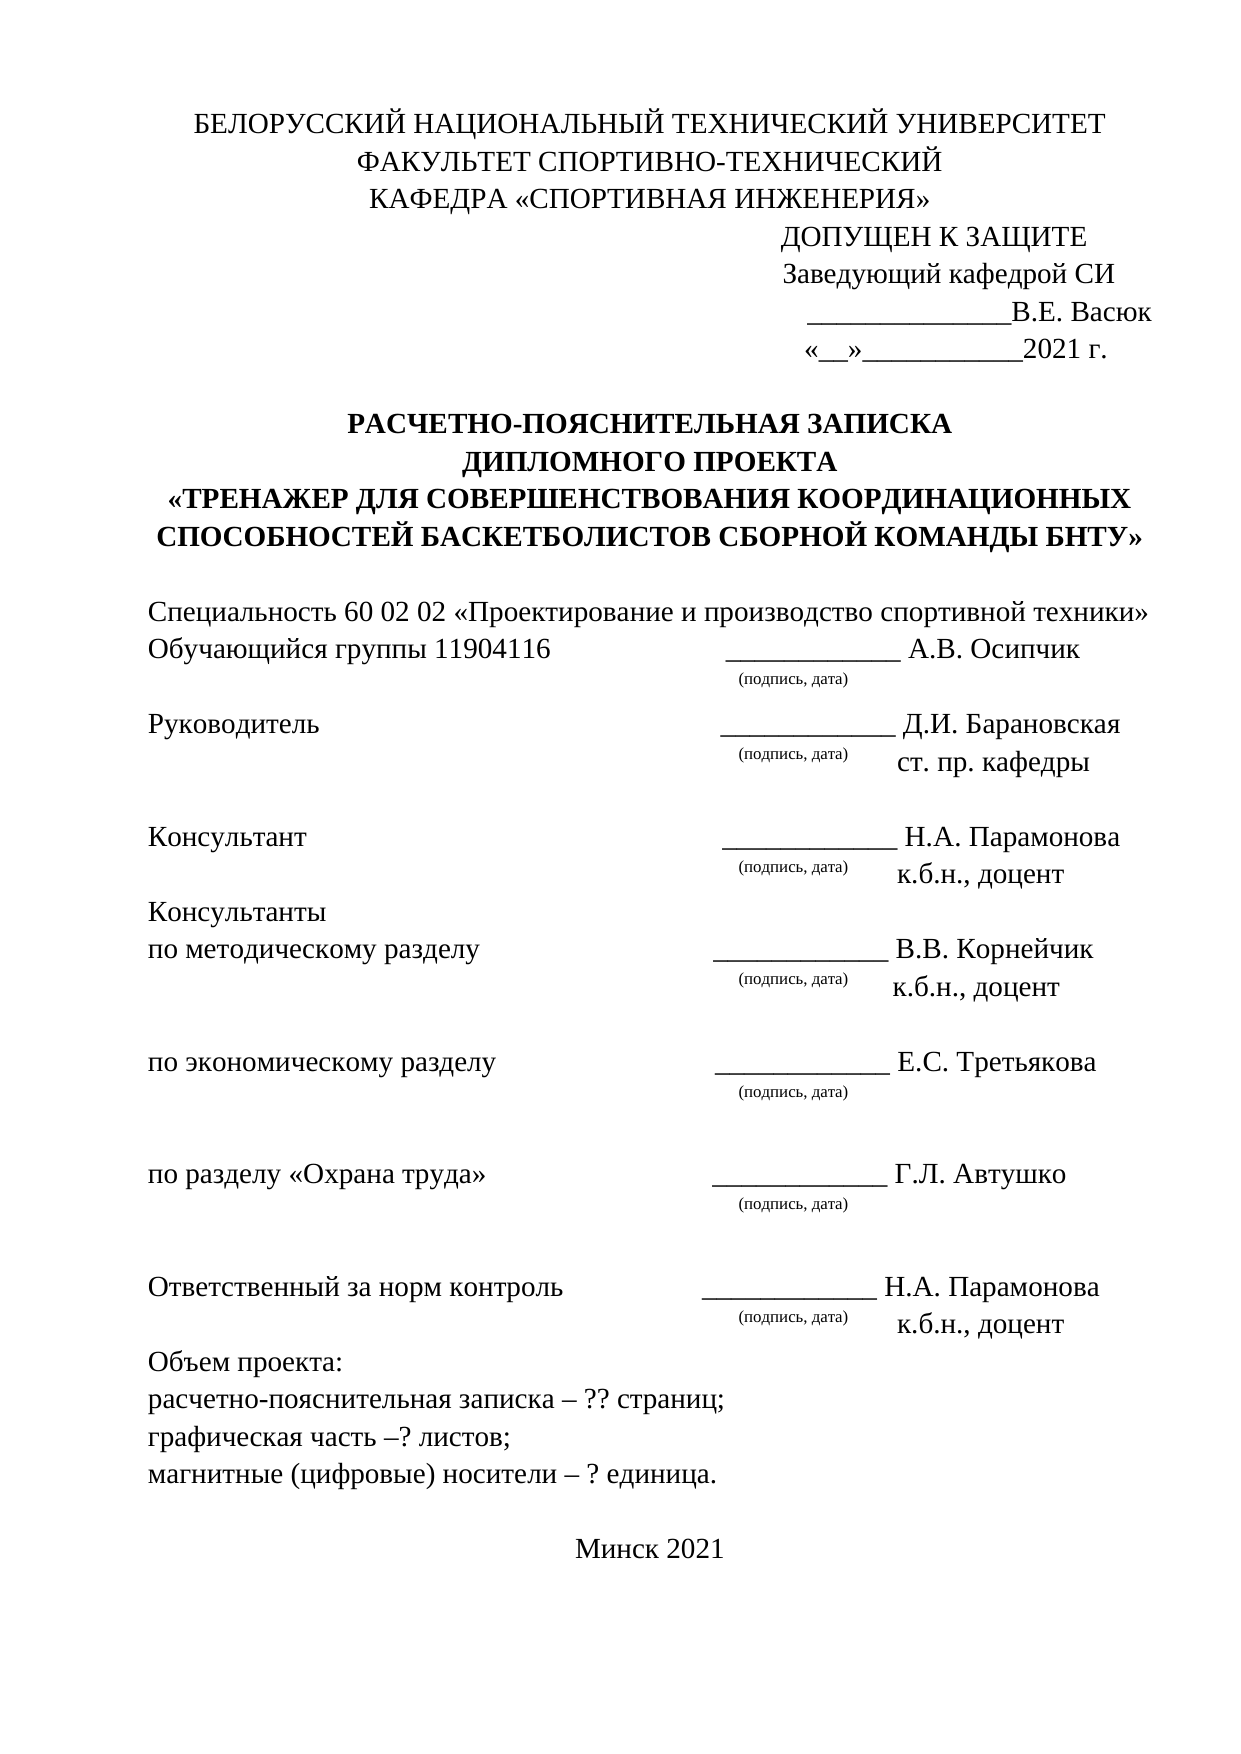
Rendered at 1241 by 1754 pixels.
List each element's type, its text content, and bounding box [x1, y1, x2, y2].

text графическая часть –? листов; [148, 1415, 1152, 1453]
text (подпись, дата) ст. пр. кафедры [148, 740, 1152, 778]
text КАФЕДРА «СПОРТИВНАЯ ИНЖЕНЕРИЯ» [148, 178, 1152, 215]
text по разделу «Охрана труда» ____________ Г.Л. Автушко [148, 1153, 1152, 1190]
text Руководитель ____________ Д.И. Барановская [148, 703, 1152, 740]
text магнитные (цифровые) носители – ? единица. [148, 1453, 1152, 1490]
text Специальность 60 02 02 «Проектирование и производство спортивной техники» [148, 590, 1152, 628]
text ДОПУЩЕН К ЗАЩИТЕ [148, 215, 1152, 253]
text Ответственный за норм контроль ____________ Н.А. Парамонова [148, 1265, 1152, 1303]
text Минск 2021 [148, 1528, 1152, 1565]
text Консультант ____________ Н.А. Парамонова [148, 815, 1152, 853]
text ДИПЛОМНОГО ПРОЕКТА [148, 440, 1152, 478]
text по методическому разделу ____________ В.В. Корнейчик [148, 928, 1152, 965]
text (подпись, дата) к.б.н., доцент [148, 1303, 1152, 1340]
text (подпись, дата) [148, 665, 1152, 703]
text «__»___________2021 г. [148, 328, 1107, 365]
text Объем проекта: [148, 1340, 1152, 1378]
text РАСЧЕТНО-ПОЯСНИТЕЛЬНАЯ ЗАПИСКА [148, 403, 1152, 440]
text Обучающийся группы 11904116 ____________ А.В. Осипчик [148, 628, 1152, 665]
text по экономическому разделу ____________ Е.С. Третьякова [148, 1040, 1152, 1078]
text БЕЛОРУССКИЙ НАЦИОНАЛЬНЫЙ ТЕХНИЧЕСКИЙ УНИВЕРСИТЕТ [148, 103, 1152, 140]
text Консультанты [148, 890, 1152, 928]
text (подпись, дата) к.б.н., доцент [148, 853, 1152, 890]
text (подпись, дата) [148, 1078, 1152, 1115]
text Заведующий кафедрой СИ [148, 253, 1152, 290]
text расчетно-пояснительная записка – ?? страниц; [148, 1378, 1152, 1415]
text (подпись, дата) [148, 1190, 1152, 1228]
text ______________В.Е. Васюк [148, 290, 1152, 328]
text ФАКУЛЬТЕТ СПОРТИВНО-ТЕХНИЧЕСКИЙ [148, 140, 1152, 178]
text «ТРЕНАЖЕР ДЛЯ СОВЕРШЕНСТВОВАНИЯ КООРДИНАЦИОННЫХ СПОСОБНОСТЕЙ БАСКЕТБОЛИСТОВ СБОРНОЙ КОМАНДЫ БНТУ» [148, 478, 1152, 553]
text (подпись, дата) к.б.н., доцент [148, 965, 1152, 1003]
